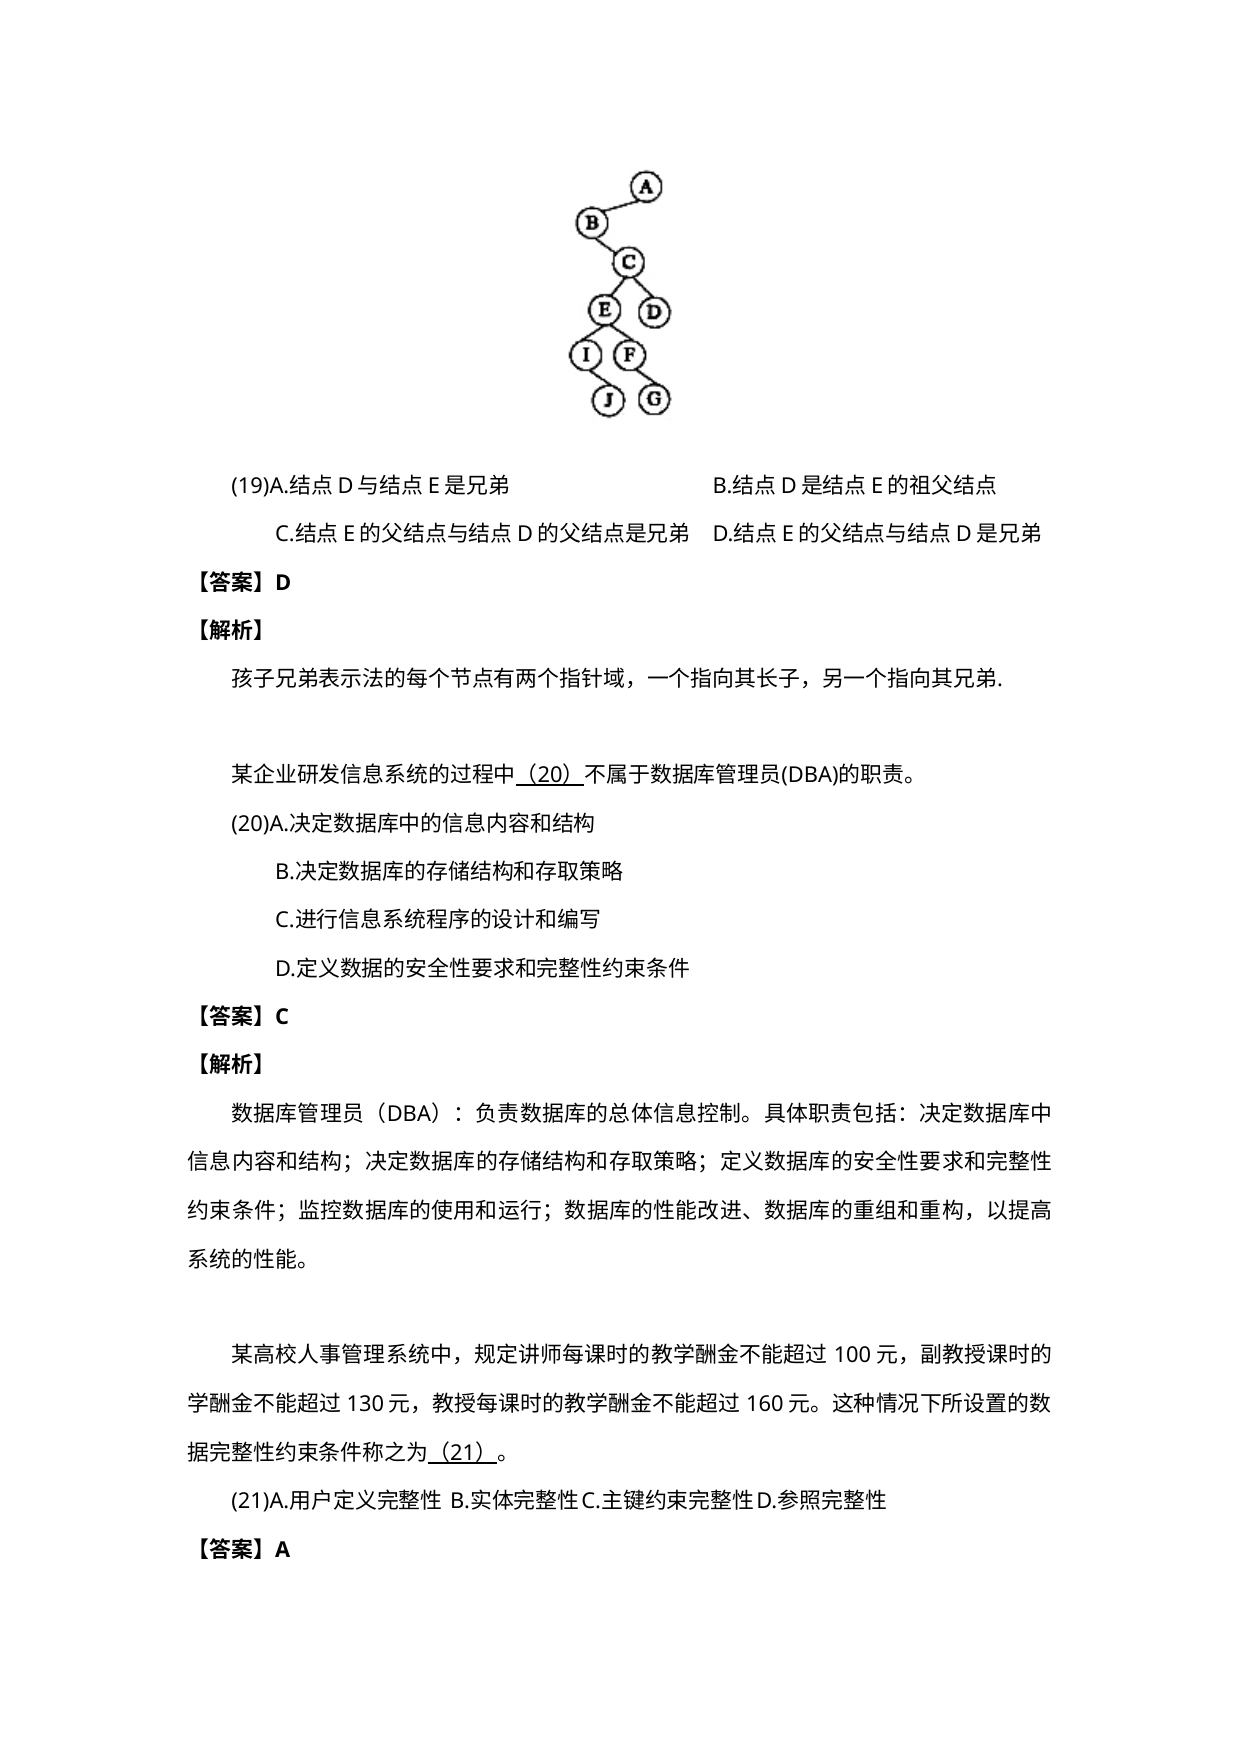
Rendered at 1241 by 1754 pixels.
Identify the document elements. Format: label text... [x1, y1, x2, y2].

text C.进行信息系统程序的设计和编写 [187, 902, 1053, 934]
text 【答案】D [187, 564, 1053, 597]
text 数据库管理员（DBA）：负责数据库的总体信息控制。具体职责包括：决定数据库中信息内容和结构；决定数据库的存储结构和存取策略；定义数据库的安全性要求和完整性约束条件；监控数据库的使用和运行；数据库的性能改进、数据库的重组和重构，以提高系统的性能。 [187, 1095, 1053, 1274]
text (20)A.决定数据库中的信息内容和结构 [187, 805, 1053, 838]
text 【解析】 [187, 1047, 1053, 1079]
text (21)A.用户定义完整性 B.实体完整性 C.主键约束完整性 D.参照完整性 [187, 1483, 1053, 1516]
picture [566, 162, 674, 434]
text 某企业研发信息系统的过程中（20）不属于数据库管理员(DBA)的职责。 [187, 757, 1053, 789]
text 【答案】A [187, 1531, 1053, 1564]
text 【答案】C [187, 998, 1053, 1031]
text D.定义数据的安全性要求和完整性约束条件 [187, 950, 1053, 983]
text 某高校人事管理系统中，规定讲师每课时的教学酬金不能超过100元，副教授课时的 学酬金不能超过130元，教授每课时的教学酬金不能超过160元。这种情况下所设置的数据完整性约束条件称之为（21）。 [187, 1337, 1053, 1467]
text B.决定数据库的存储结构和存取策略 [231, 853, 1053, 886]
text (19)A.结点D与结点E是兄弟 B.结点D是结点E的祖父结点 [187, 468, 1053, 500]
text C.结点E的父结点与结点D的父结点是兄弟 D.结点E的父结点与结点D是兄弟 [231, 516, 1053, 549]
text 孩子兄弟表示法的每个节点有两个指针域，一个指向其长子，另一个指向其兄弟. [187, 661, 1053, 694]
text 【解析】 [187, 613, 1053, 645]
